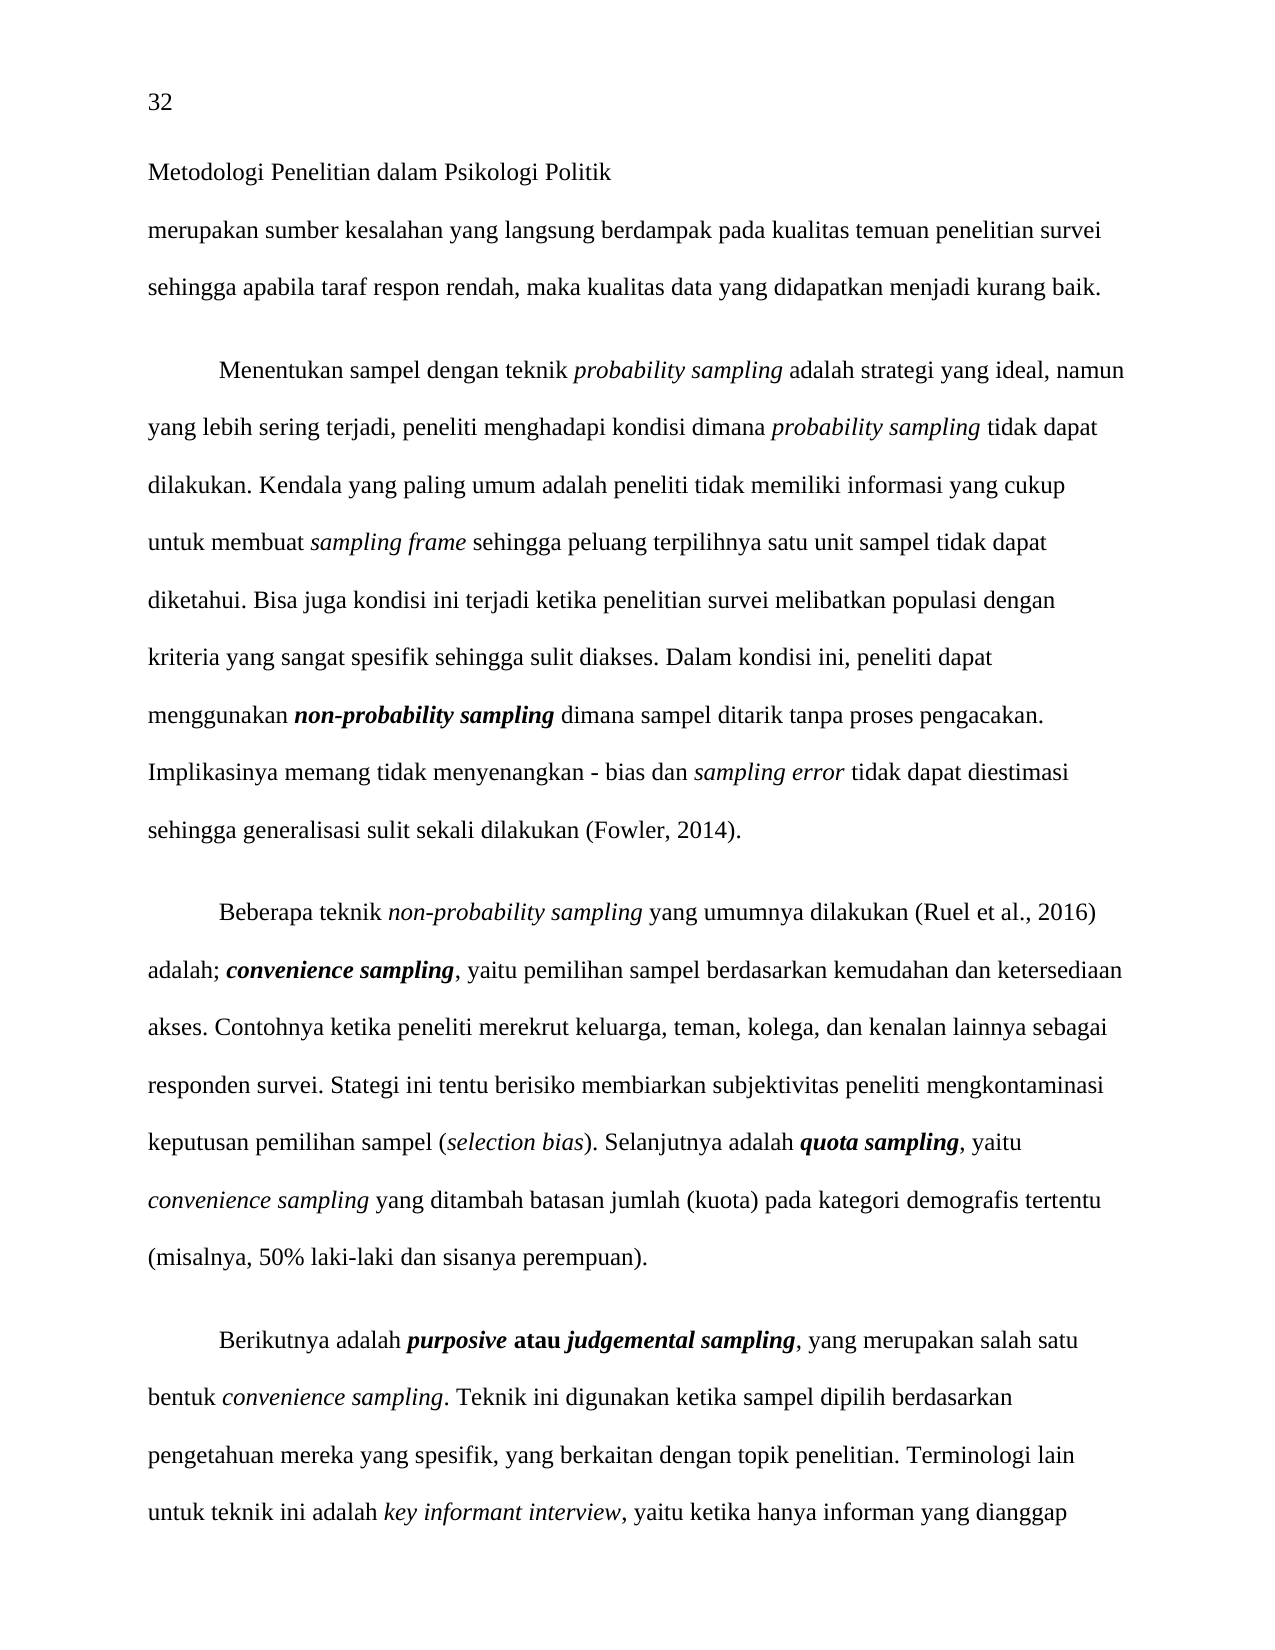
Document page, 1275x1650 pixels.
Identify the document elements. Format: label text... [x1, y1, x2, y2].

text Beberapa teknik non-probability sampling yang umumnya dilakukan (Ruel et al., 2016) adalah; convenience sampling, yaitu pemilihan sampel berdasarkan kemudahan dan ketersediaan akses. Contohnya ketika peneliti merekrut keluarga, teman, kolega, dan kenalan lainnya sebagai responden survei. Stategi ini tentu berisiko membiarkan subjektivitas peneliti mengkontaminasi keputusan pemilihan sampel (selection bias). Selanjutnya adalah quota sampling, yaitu convenience sampling yang ditambah batasan jumlah (kuota) pada kategori demografis tertentu (misalnya, 50% laki-laki dan sisanya perempuan). [148, 897, 1127, 1271]
